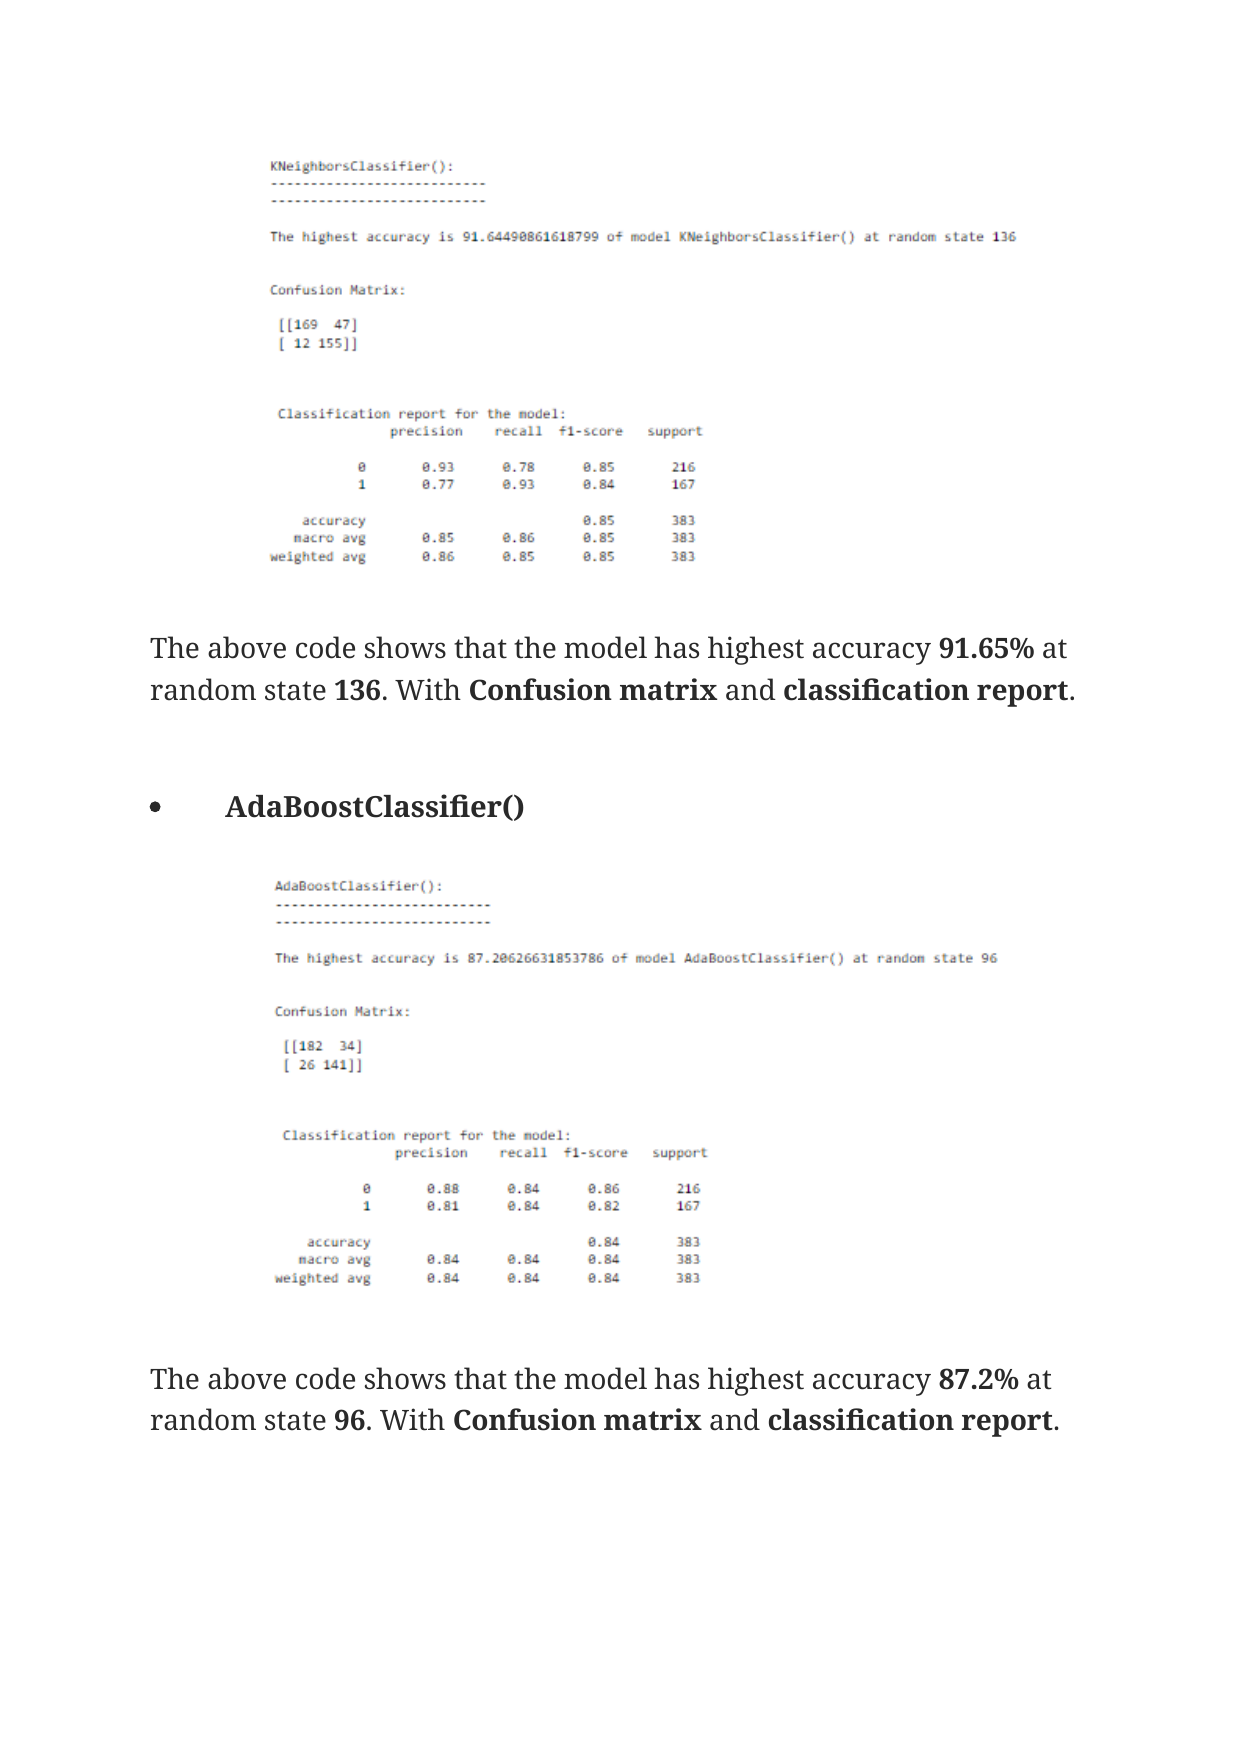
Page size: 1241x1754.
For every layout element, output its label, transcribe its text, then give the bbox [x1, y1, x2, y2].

text The above code shows that the model has highest accuracy 91.65% at random state 136. With Confusion matrix and classification report. [150, 628, 1090, 708]
picture [267, 872, 1048, 1297]
picture [259, 150, 1057, 566]
text The above code shows that the model has highest accuracy 87.2% at random state 96. With Confusion matrix and classification report. [150, 1359, 1090, 1439]
list AdaBoostClassifier() [150, 786, 1090, 826]
